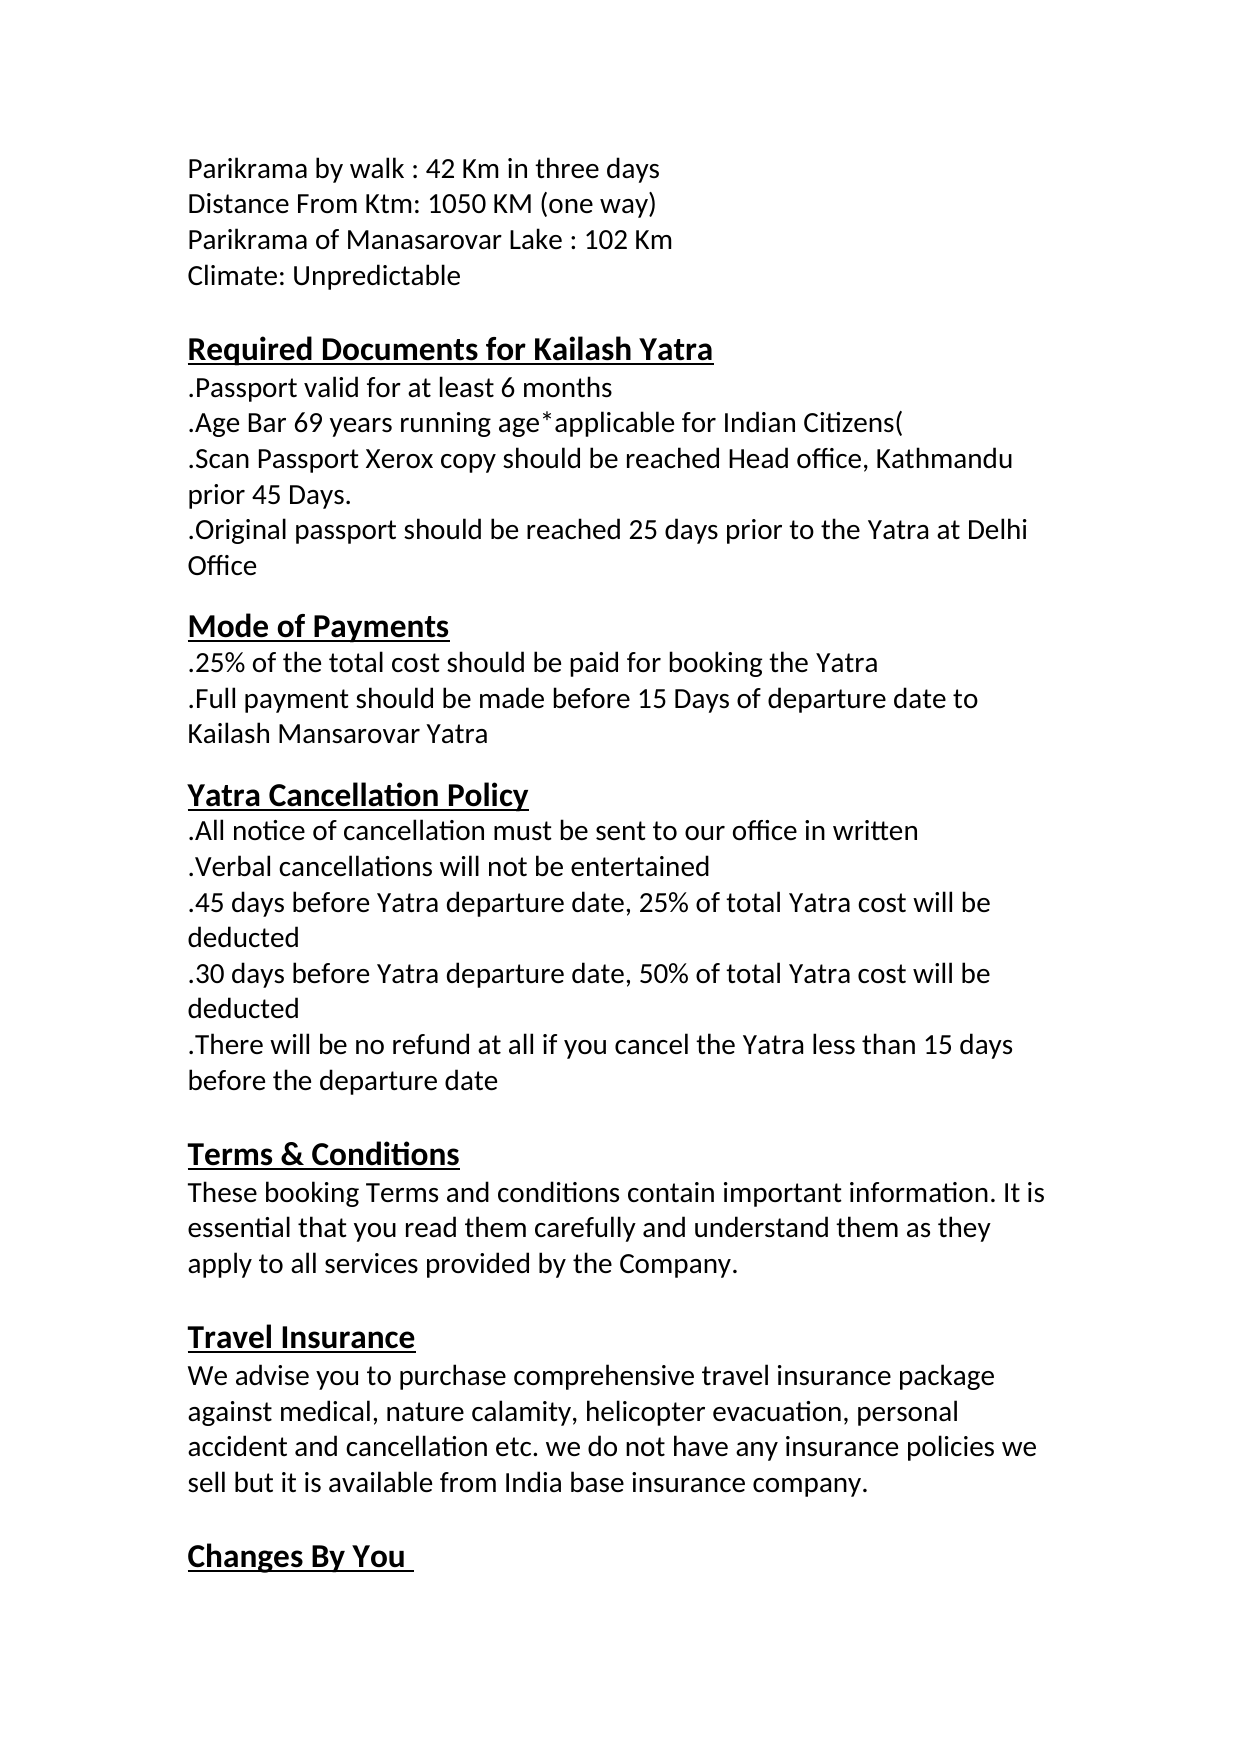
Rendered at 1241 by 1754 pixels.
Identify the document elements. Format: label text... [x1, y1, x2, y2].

text We advise you to purchase comprehensive travel insurance package against medical, nature calamity, helicopter evacuation, personal accident and cancellation etc. we do not have any insurance policies we sell but it is available from India base insurance company. [187, 1357, 1053, 1499]
text .There will be no refund at all if you cancel the Yatra less than 15 days before the departure date [187, 1026, 1053, 1097]
text .30 days before Yatra departure date, 50% of total Yatra cost will be deducted [187, 955, 1053, 1026]
text Climate: Unpredictable [187, 257, 1053, 292]
text .45 days before Yatra departure date, 25% of total Yatra cost will be deducted [187, 884, 1053, 955]
text .Age Bar 69 years running age*applicable for Indian Citizens( [187, 404, 1053, 440]
text Travel Insurance [187, 1316, 1053, 1357]
text Changes By You [187, 1535, 1053, 1576]
text .Full payment should be made before 15 Days of departure date to Kailash Mansarovar Yatra [187, 680, 1053, 751]
text Required Documents for Kailash Yatra [187, 328, 1053, 369]
text .All notice of cancellation must be sent to our office in written [187, 812, 1053, 848]
text These booking Terms and conditions contain important information. It is essential that you read them carefully and understand them as they apply to all services provided by the Company. [187, 1174, 1053, 1281]
text Parikrama of Manasarovar Lake : 102 Km [187, 221, 1053, 257]
text .Original passport should be reached 25 days prior to the Yatra at Delhi Office [187, 511, 1053, 583]
text Distance From Ktm: 1050 KM (one way) [187, 186, 1053, 221]
text Parikrama by walk : 42 Km in three days [187, 150, 1053, 186]
text .Scan Passport Xerox copy should be reached Head office, Kathmandu prior 45 Days. [187, 440, 1053, 511]
text .Verbal cancellations will not be entertained [187, 848, 1053, 884]
text .25% of the total cost should be paid for booking the Yatra [187, 644, 1053, 680]
text .Passport valid for at least 6 months [187, 369, 1053, 404]
text Terms & Conditions [187, 1133, 1053, 1174]
text Mode of Payments [187, 613, 1053, 644]
text Yatra Cancellation Policy [187, 782, 1053, 812]
